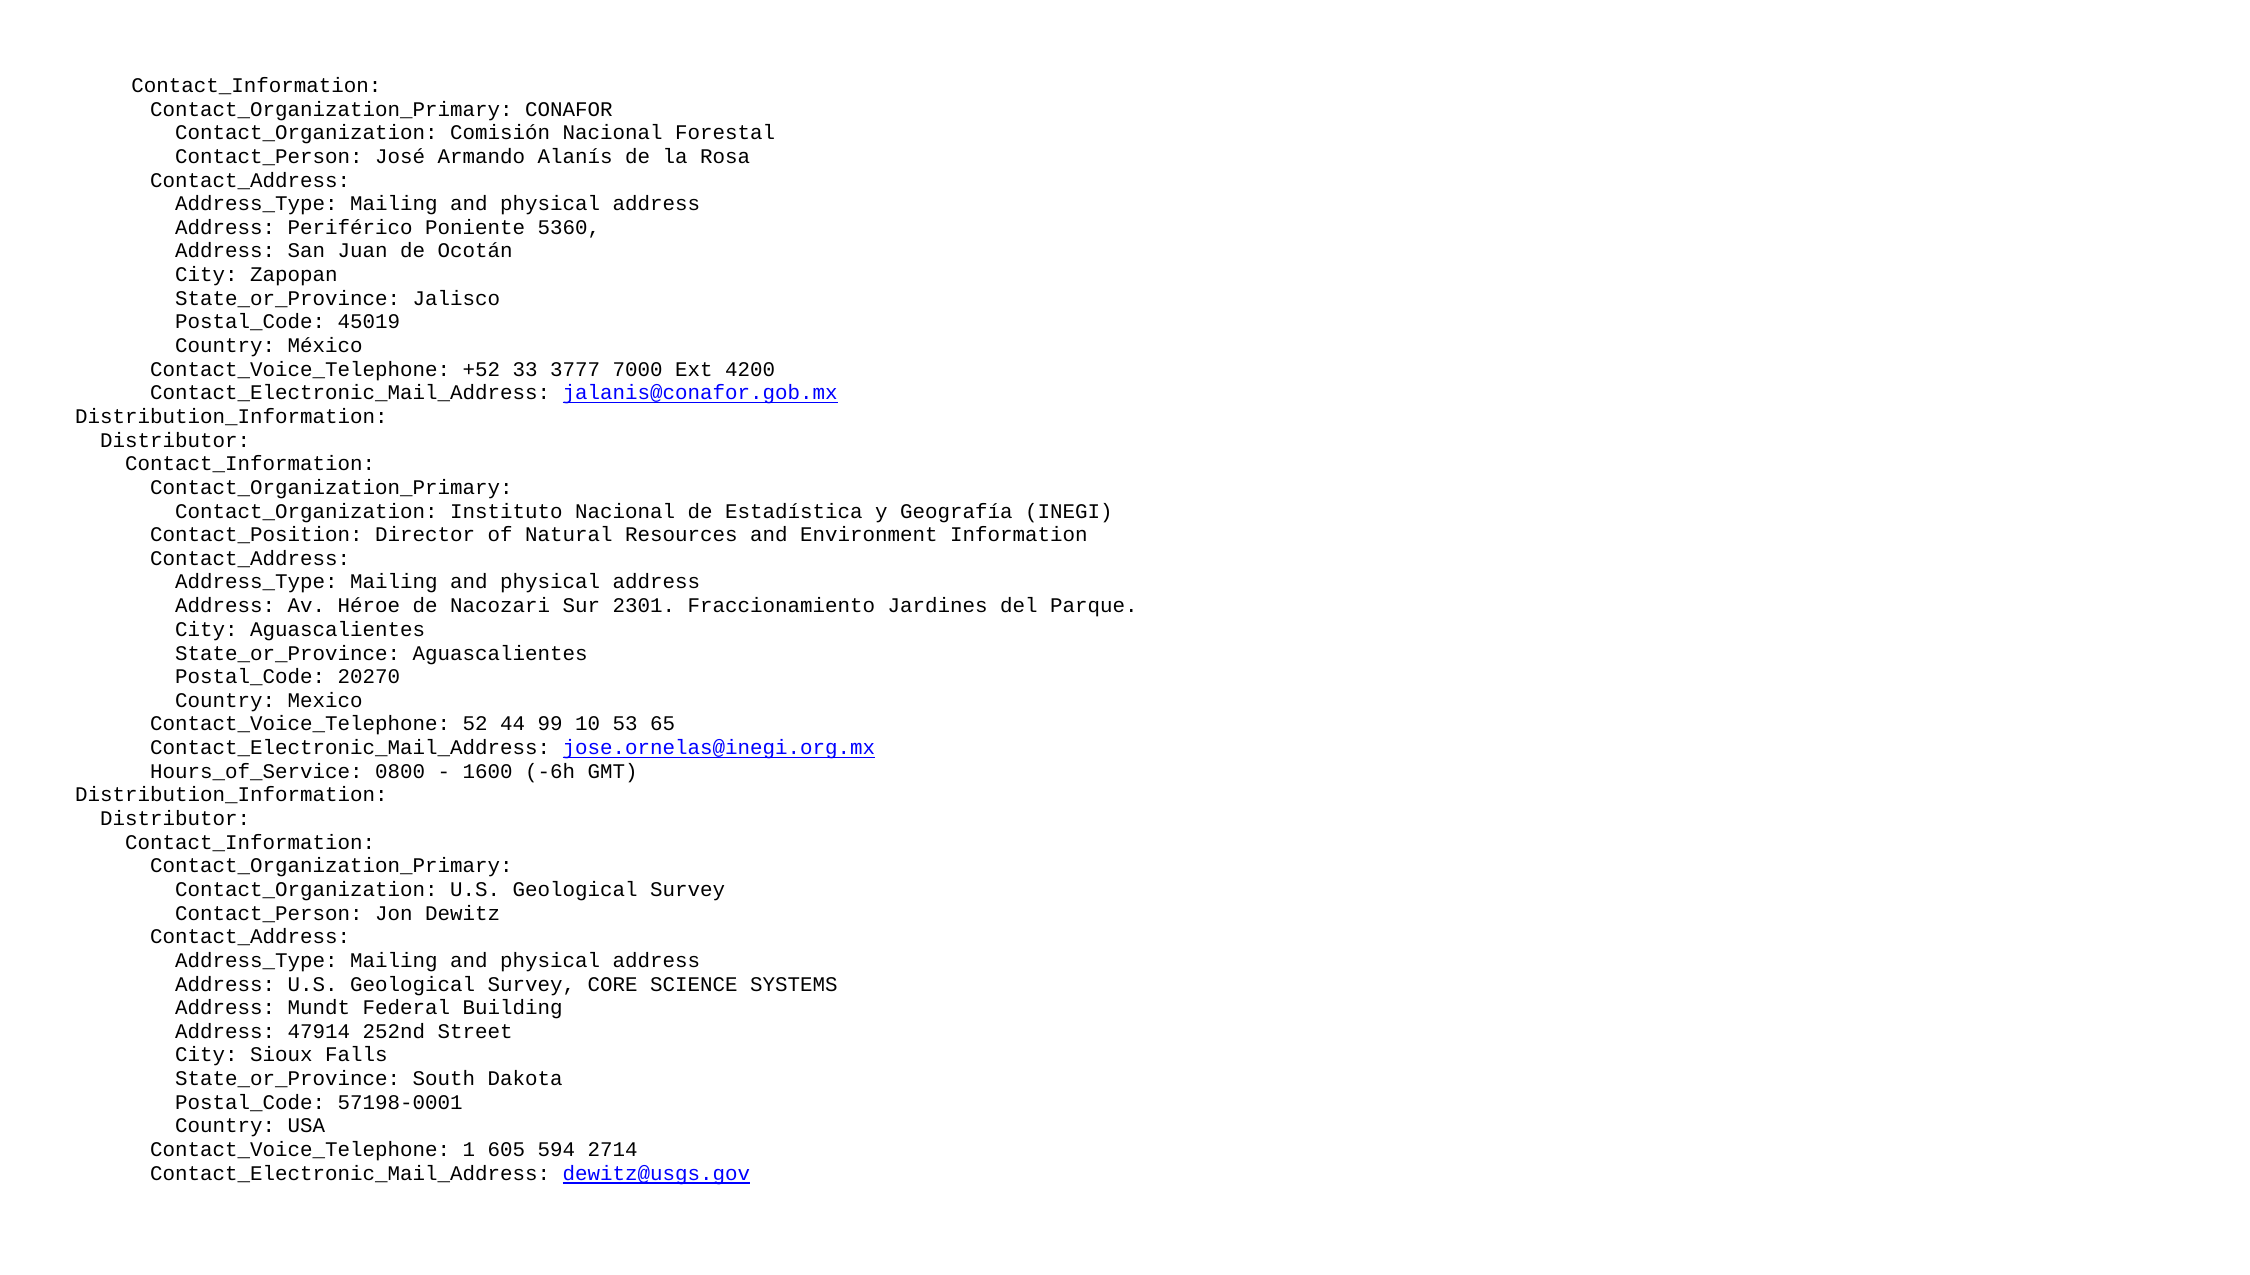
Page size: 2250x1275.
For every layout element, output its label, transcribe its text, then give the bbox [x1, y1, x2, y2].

text Hours_of_Service: 0800 - 1600 (-6h GMT) [75, 761, 1800, 784]
text Contact_Person: José Armando Alanís de la Rosa [75, 146, 1800, 169]
text Address: Periférico Poniente 5360, Address: San Juan de Ocotán [75, 217, 1800, 264]
text Contact_Address: [75, 548, 1800, 572]
text Contact_Information: [75, 75, 1800, 99]
text Contact_Voice_Telephone: 52 44 99 10 53 65 [75, 713, 1800, 737]
text Distributor: [75, 430, 1800, 453]
text Address: U.S. Geological Survey, CORE SCIENCE SYSTEMS [75, 973, 1800, 997]
text State_or_Province: Aguascalientes [75, 642, 1800, 666]
text Country: Mexico [75, 690, 1800, 713]
text Contact_Organization_Primary: [75, 477, 1800, 501]
text Address: Mundt Federal Building [75, 997, 1800, 1021]
text Country: México [75, 335, 1800, 359]
text Postal_Code: 57198-0001 [75, 1092, 1800, 1115]
text Address_Type: Mailing and physical address [75, 572, 1800, 595]
text Contact_Person: Jon Dewitz [75, 903, 1800, 926]
text Address: 47914 252nd Street [75, 1021, 1800, 1044]
text City: Sioux Falls [75, 1044, 1800, 1068]
text Distribution_Information: [75, 406, 1800, 430]
text Contact_Electronic_Mail_Address: jose.ornelas@inegi.org.mx [75, 737, 1800, 761]
text Contact_Information: [75, 453, 1800, 477]
text State_or_Province: South Dakota [75, 1068, 1800, 1092]
text Contact_Electronic_Mail_Address: dewitz@usgs.gov [75, 1163, 1800, 1186]
text Contact_Organization: U.S. Geological Survey [75, 879, 1800, 903]
text Country: USA [75, 1115, 1800, 1139]
text Contact_Address: [75, 169, 1800, 193]
text Address_Type: Mailing and physical address [75, 950, 1800, 973]
text Contact_Organization_Primary: CONAFOR [75, 99, 1800, 122]
text Contact_Address: [75, 926, 1800, 950]
text Postal_Code: 20270 [75, 666, 1800, 690]
text Contact_Organization_Primary: [75, 855, 1800, 879]
text City: Zapopan [75, 264, 1800, 288]
text Address_Type: Mailing and physical address [75, 193, 1800, 217]
text Distribution_Information: [75, 784, 1800, 808]
text City: Aguascalientes [75, 619, 1800, 642]
text Contact_Information: [75, 832, 1800, 855]
text Distributor: [75, 808, 1800, 832]
text Address: Av. Héroe de Nacozari Sur 2301. Fraccionamiento Jardines del Parque. [75, 595, 1800, 619]
text Postal_Code: 45019 [75, 311, 1800, 335]
text Contact_Voice_Telephone: +52 33 3777 7000 Ext 4200 [75, 359, 1800, 382]
text Contact_Position: Director of Natural Resources and Environment Information [75, 524, 1800, 548]
text State_or_Province: Jalisco [75, 288, 1800, 311]
text Contact_Organization: Comisión Nacional Forestal [75, 122, 1800, 146]
text Contact_Electronic_Mail_Address: jalanis@conafor.gob.mx [75, 382, 1800, 406]
text Contact_Voice_Telephone: 1 605 594 2714 [75, 1139, 1800, 1163]
text Contact_Organization: Instituto Nacional de Estadística y Geografía (INEGI) [75, 501, 1800, 524]
